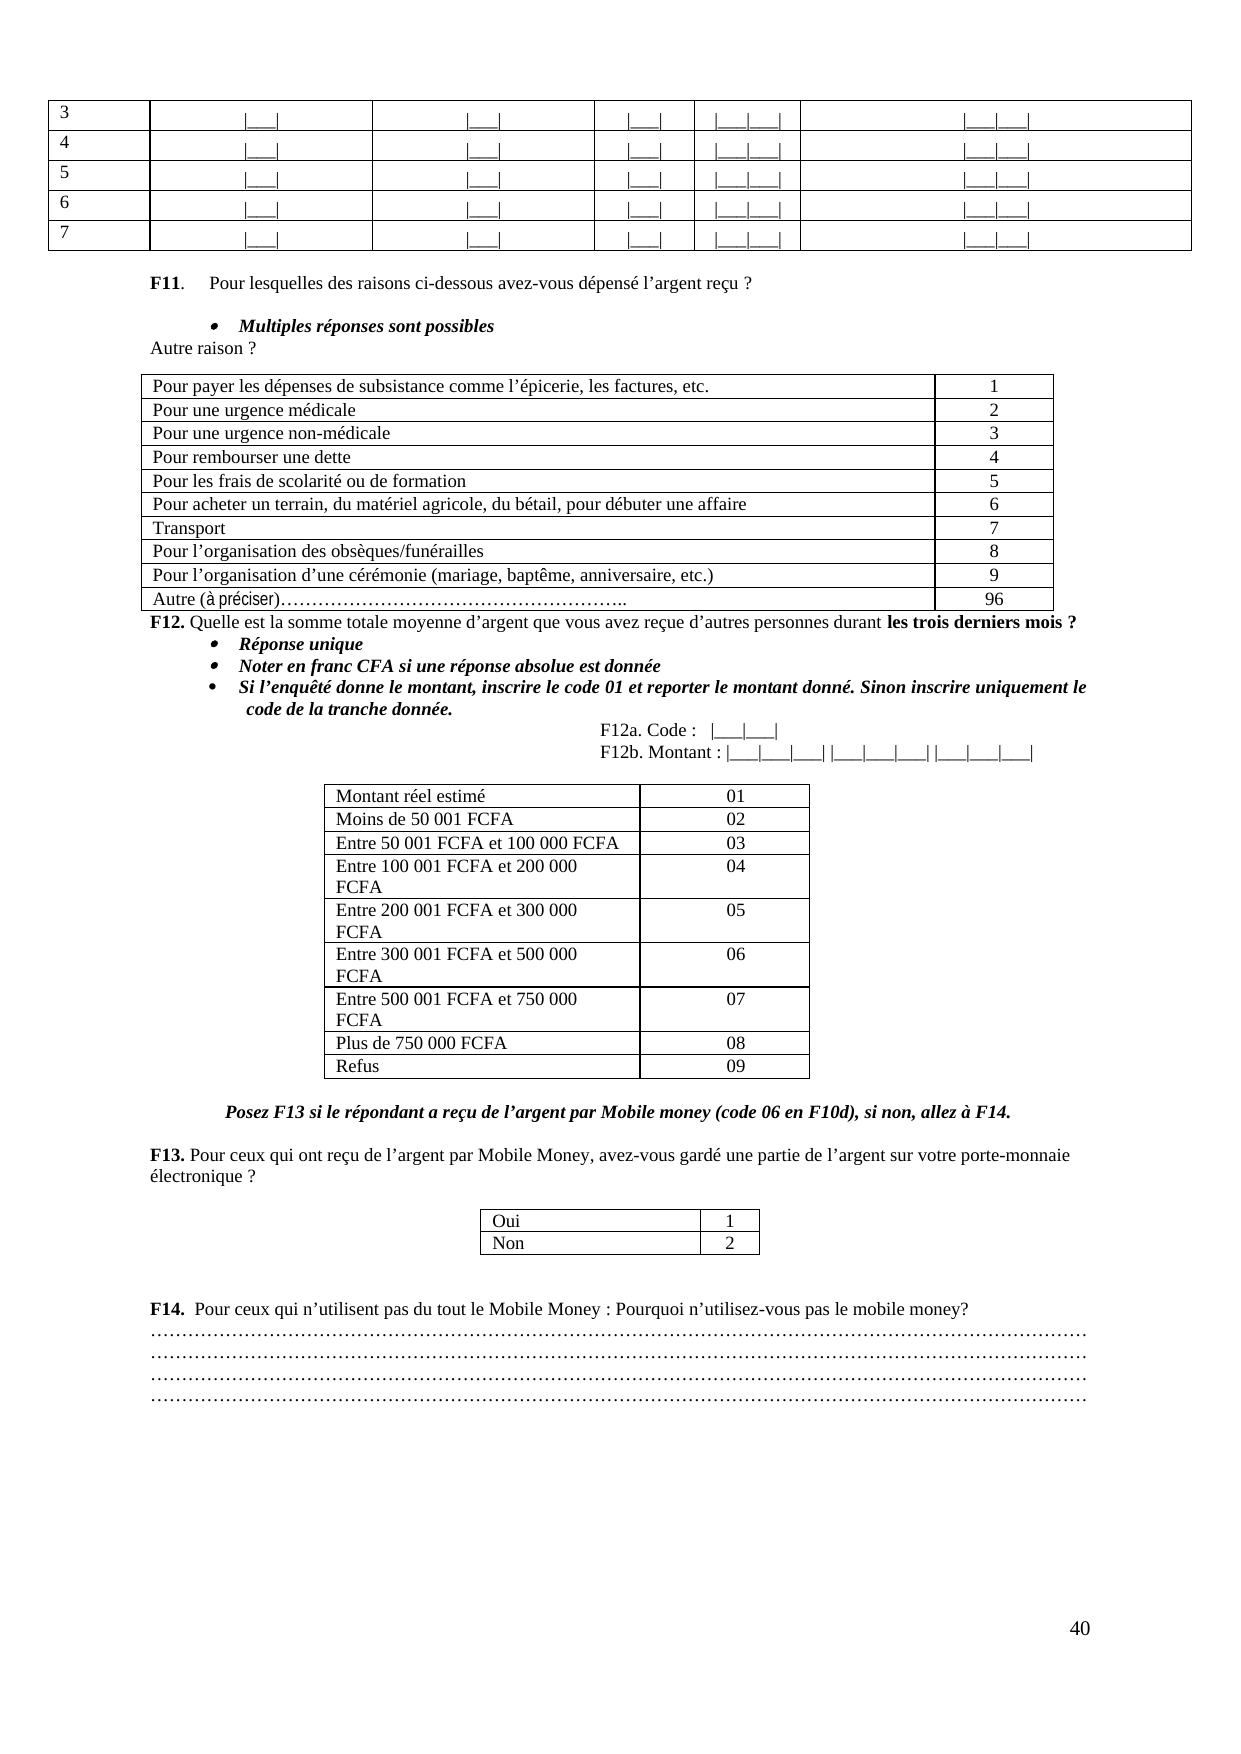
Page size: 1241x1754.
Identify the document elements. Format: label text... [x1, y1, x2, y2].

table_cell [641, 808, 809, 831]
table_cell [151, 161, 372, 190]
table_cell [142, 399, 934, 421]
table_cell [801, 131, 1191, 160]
text F12. Quelle est la somme totale moyenne d’argent que vous avez reçue d’autres personnes durant les trois derniers mois ? [150, 380, 1090, 633]
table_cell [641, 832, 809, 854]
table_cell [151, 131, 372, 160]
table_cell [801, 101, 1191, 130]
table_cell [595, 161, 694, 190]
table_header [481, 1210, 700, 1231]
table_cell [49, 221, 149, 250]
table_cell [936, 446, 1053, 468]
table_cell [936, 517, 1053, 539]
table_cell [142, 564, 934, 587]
text F12b. Montant : |___|___|___| |___|___|___| |___|___|___| [150, 741, 1090, 762]
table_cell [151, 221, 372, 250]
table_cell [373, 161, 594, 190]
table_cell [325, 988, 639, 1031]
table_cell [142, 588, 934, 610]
text F14. Pour ceux qui n’utilisent pas du tout le Mobile Money : Pourquoi n’utilisez-vous pas le mobile money? …………………………………………………………………………………………………………………………………… [150, 1298, 1090, 1341]
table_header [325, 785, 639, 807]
list Réponse unique [209, 633, 1090, 654]
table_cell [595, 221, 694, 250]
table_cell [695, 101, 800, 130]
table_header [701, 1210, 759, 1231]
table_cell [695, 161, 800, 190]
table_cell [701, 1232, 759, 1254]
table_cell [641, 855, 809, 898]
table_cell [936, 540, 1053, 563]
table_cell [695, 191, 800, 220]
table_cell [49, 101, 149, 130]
text Posez F13 si le répondant a reçu de l’argent par Mobile money (code 06 en F10d), si non, allez à F14. [150, 1101, 1090, 1122]
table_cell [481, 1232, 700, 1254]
text F12a. Code : |___|___| [150, 719, 1090, 741]
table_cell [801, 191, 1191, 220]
text ……………………………………………………………………………………………………………………………………………………………………………………………………………………………………………………………………………………………………………………………………………………………………………………………………………… [150, 1341, 1090, 1406]
text Autre raison ? [150, 337, 1090, 358]
text F13. Pour ceux qui ont reçu de l’argent par Mobile Money, avez-vous gardé une partie de l’argent sur votre porte-monnaie électronique ? [150, 1144, 1090, 1187]
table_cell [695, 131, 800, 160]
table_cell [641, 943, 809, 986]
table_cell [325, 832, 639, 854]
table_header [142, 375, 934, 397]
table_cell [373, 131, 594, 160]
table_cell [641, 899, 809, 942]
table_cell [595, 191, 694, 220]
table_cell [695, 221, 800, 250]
list Si l’enquêté donne le montant, inscrire le code 01 et reporter le montant donné. Sinon inscrire uniquement le code de la tranche donnée. [209, 676, 1090, 719]
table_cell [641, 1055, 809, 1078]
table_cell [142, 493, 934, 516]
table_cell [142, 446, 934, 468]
text F11. Pour lesquelles des raisons ci-dessous avez-vous dépensé l’argent reçu ? [150, 272, 1090, 294]
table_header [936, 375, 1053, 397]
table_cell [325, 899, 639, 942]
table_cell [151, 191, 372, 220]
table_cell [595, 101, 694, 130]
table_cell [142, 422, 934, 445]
list Multiples réponses sont possibles [209, 315, 1090, 337]
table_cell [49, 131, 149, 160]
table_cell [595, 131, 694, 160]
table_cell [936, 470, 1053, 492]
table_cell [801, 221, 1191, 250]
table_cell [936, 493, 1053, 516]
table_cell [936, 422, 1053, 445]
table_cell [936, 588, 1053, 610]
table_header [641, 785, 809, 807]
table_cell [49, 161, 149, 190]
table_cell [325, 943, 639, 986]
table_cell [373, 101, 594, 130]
list Noter en franc CFA si une réponse absolue est donnée [209, 654, 1090, 676]
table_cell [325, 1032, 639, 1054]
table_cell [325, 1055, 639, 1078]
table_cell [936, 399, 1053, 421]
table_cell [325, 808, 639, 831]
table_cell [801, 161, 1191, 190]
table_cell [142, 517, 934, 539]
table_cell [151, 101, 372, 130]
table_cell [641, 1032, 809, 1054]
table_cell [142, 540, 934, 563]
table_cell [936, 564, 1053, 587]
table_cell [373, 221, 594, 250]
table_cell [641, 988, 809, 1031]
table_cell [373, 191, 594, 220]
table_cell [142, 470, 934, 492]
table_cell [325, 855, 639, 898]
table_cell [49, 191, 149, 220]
